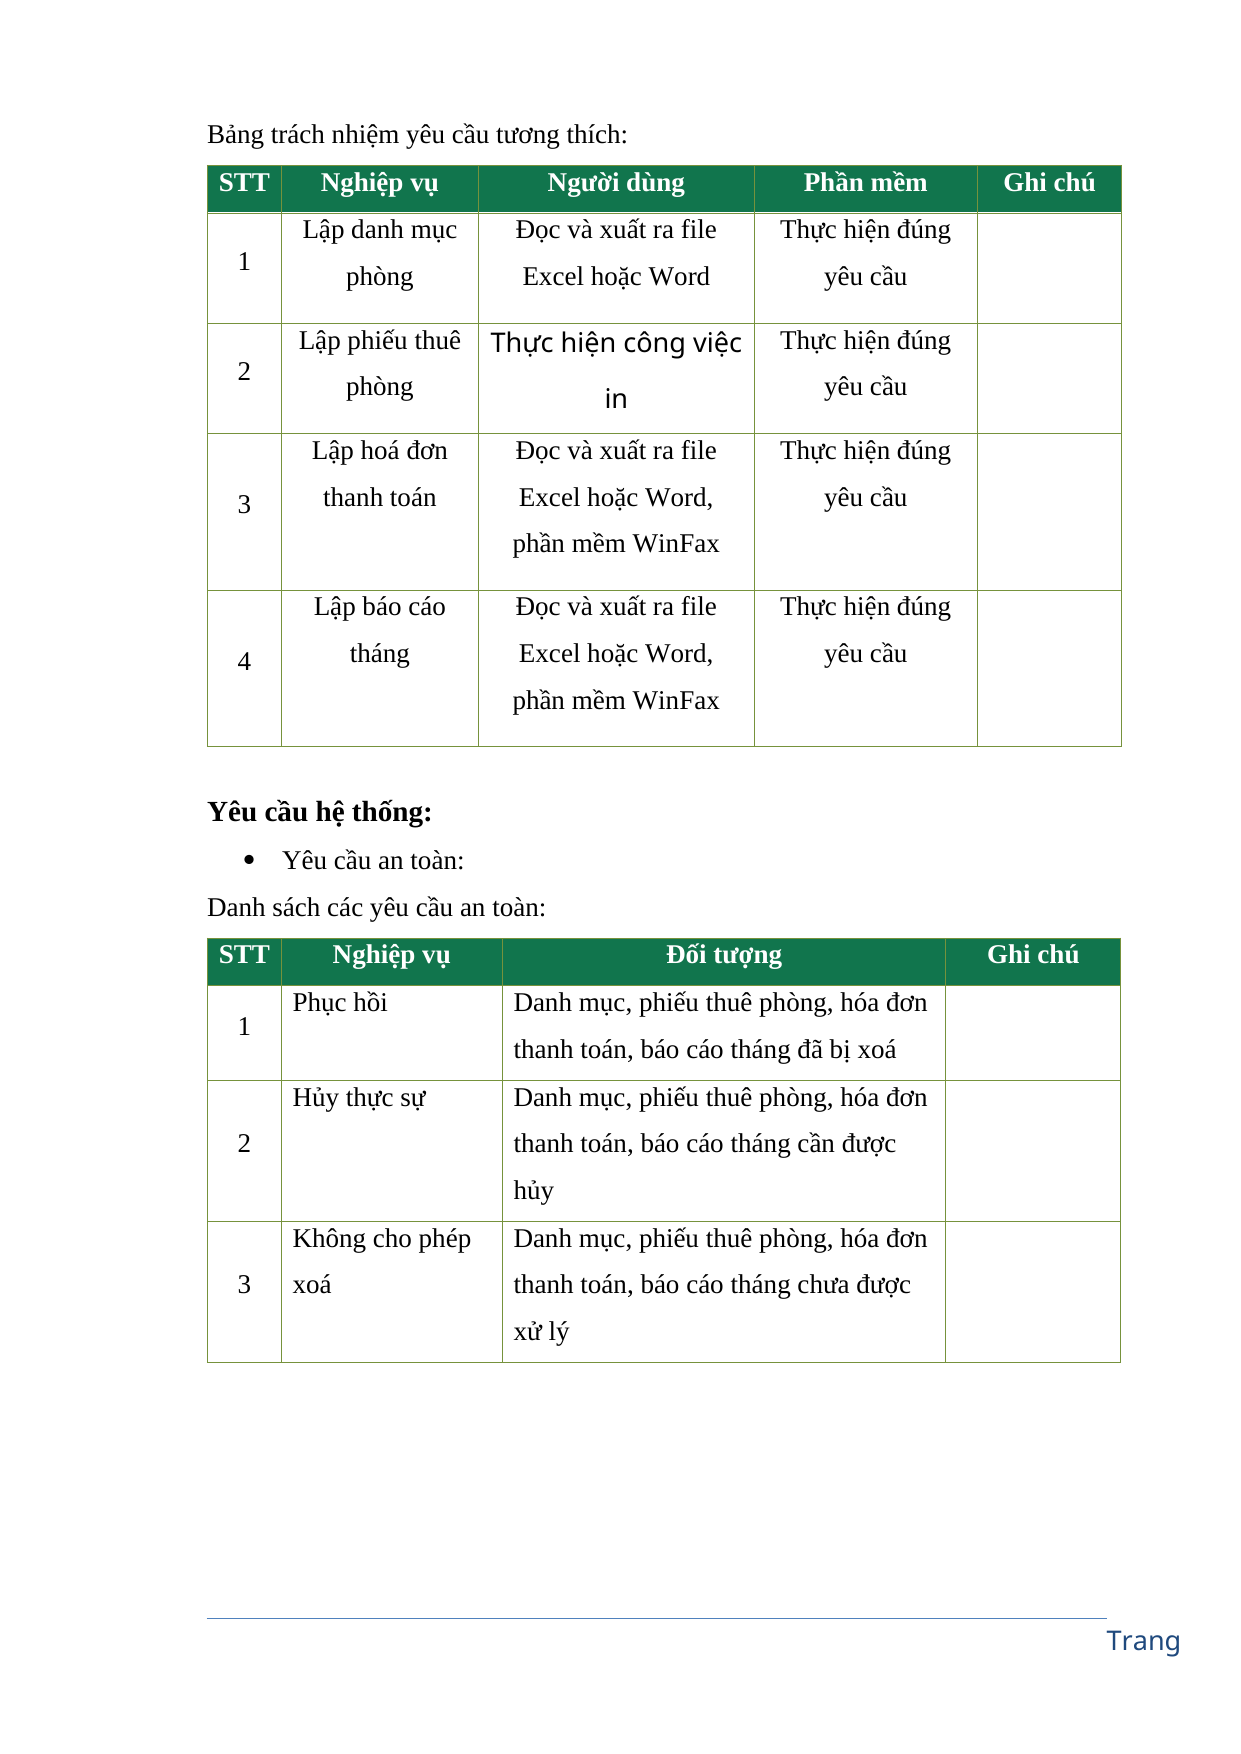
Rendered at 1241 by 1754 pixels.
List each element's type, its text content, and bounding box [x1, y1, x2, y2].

table_cell [946, 1081, 1120, 1221]
table_header Đối tượng [503, 939, 945, 985]
table_header Nghiệp vụ [282, 166, 478, 212]
table_cell Lập hoá đơn thanh toán [282, 434, 478, 589]
text Yêu cầu hệ thống: [207, 794, 1107, 827]
table_cell [946, 1222, 1120, 1362]
table_cell Thực hiện đúng yêu cầu [755, 324, 977, 433]
table_header Người dùng [479, 166, 754, 212]
table_cell [946, 986, 1120, 1080]
table_cell 1 [208, 214, 281, 323]
table_cell Lập danh mục phòng [282, 214, 478, 323]
table_cell 2 [208, 324, 281, 433]
table_cell Danh mục, phiếu thuê phòng, hóa đơn thanh toán, báo cáo tháng chưa được xử lý [503, 1222, 945, 1362]
table_cell 3 [208, 434, 281, 589]
table_cell Thực hiện công việc in [479, 324, 754, 433]
list Yêu cầu an toàn: [244, 844, 1107, 875]
table_cell Không cho phép xoá [282, 1222, 502, 1362]
text Bảng trách nhiệm yêu cầu tương thích: [207, 118, 1107, 149]
table_header Ghi chú [946, 939, 1120, 985]
text Danh sách các yêu cầu an toàn: [207, 891, 1107, 922]
table_header STT [208, 166, 281, 212]
table_cell Danh mục, phiếu thuê phòng, hóa đơn thanh toán, báo cáo tháng cần được hủy [503, 1081, 945, 1221]
table_cell Thực hiện đúng yêu cầu [755, 591, 977, 746]
table_cell [978, 591, 1121, 746]
table_cell 4 [208, 591, 281, 746]
table_cell Lập phiếu thuê phòng [282, 324, 478, 433]
table_cell Lập báo cáo tháng [282, 591, 478, 746]
table_cell [978, 324, 1121, 433]
table_cell Đọc và xuất ra file Excel hoặc Word, phần mềm WinFax [479, 434, 754, 589]
table_header Phần mềm [755, 166, 977, 212]
table_cell Phục hồi [282, 986, 502, 1080]
table_cell 1 [208, 986, 281, 1080]
table_cell Đọc và xuất ra file Excel hoặc Word, phần mềm WinFax [479, 591, 754, 746]
table_cell Thực hiện đúng yêu cầu [755, 214, 977, 323]
table_cell Hủy thực sự [282, 1081, 502, 1221]
table_cell 3 [208, 1222, 281, 1362]
table_cell Thực hiện đúng yêu cầu [755, 434, 977, 589]
table_cell Đọc và xuất ra file Excel hoặc Word [479, 214, 754, 323]
table_cell 2 [208, 1081, 281, 1221]
table_cell [978, 434, 1121, 589]
table_header Ghi chú [978, 166, 1121, 212]
table_cell Danh mục, phiếu thuê phòng, hóa đơn thanh toán, báo cáo tháng đã bị xoá [503, 986, 945, 1080]
table_header STT [208, 939, 281, 985]
table_header Nghiệp vụ [282, 939, 502, 985]
table_cell [978, 214, 1121, 323]
